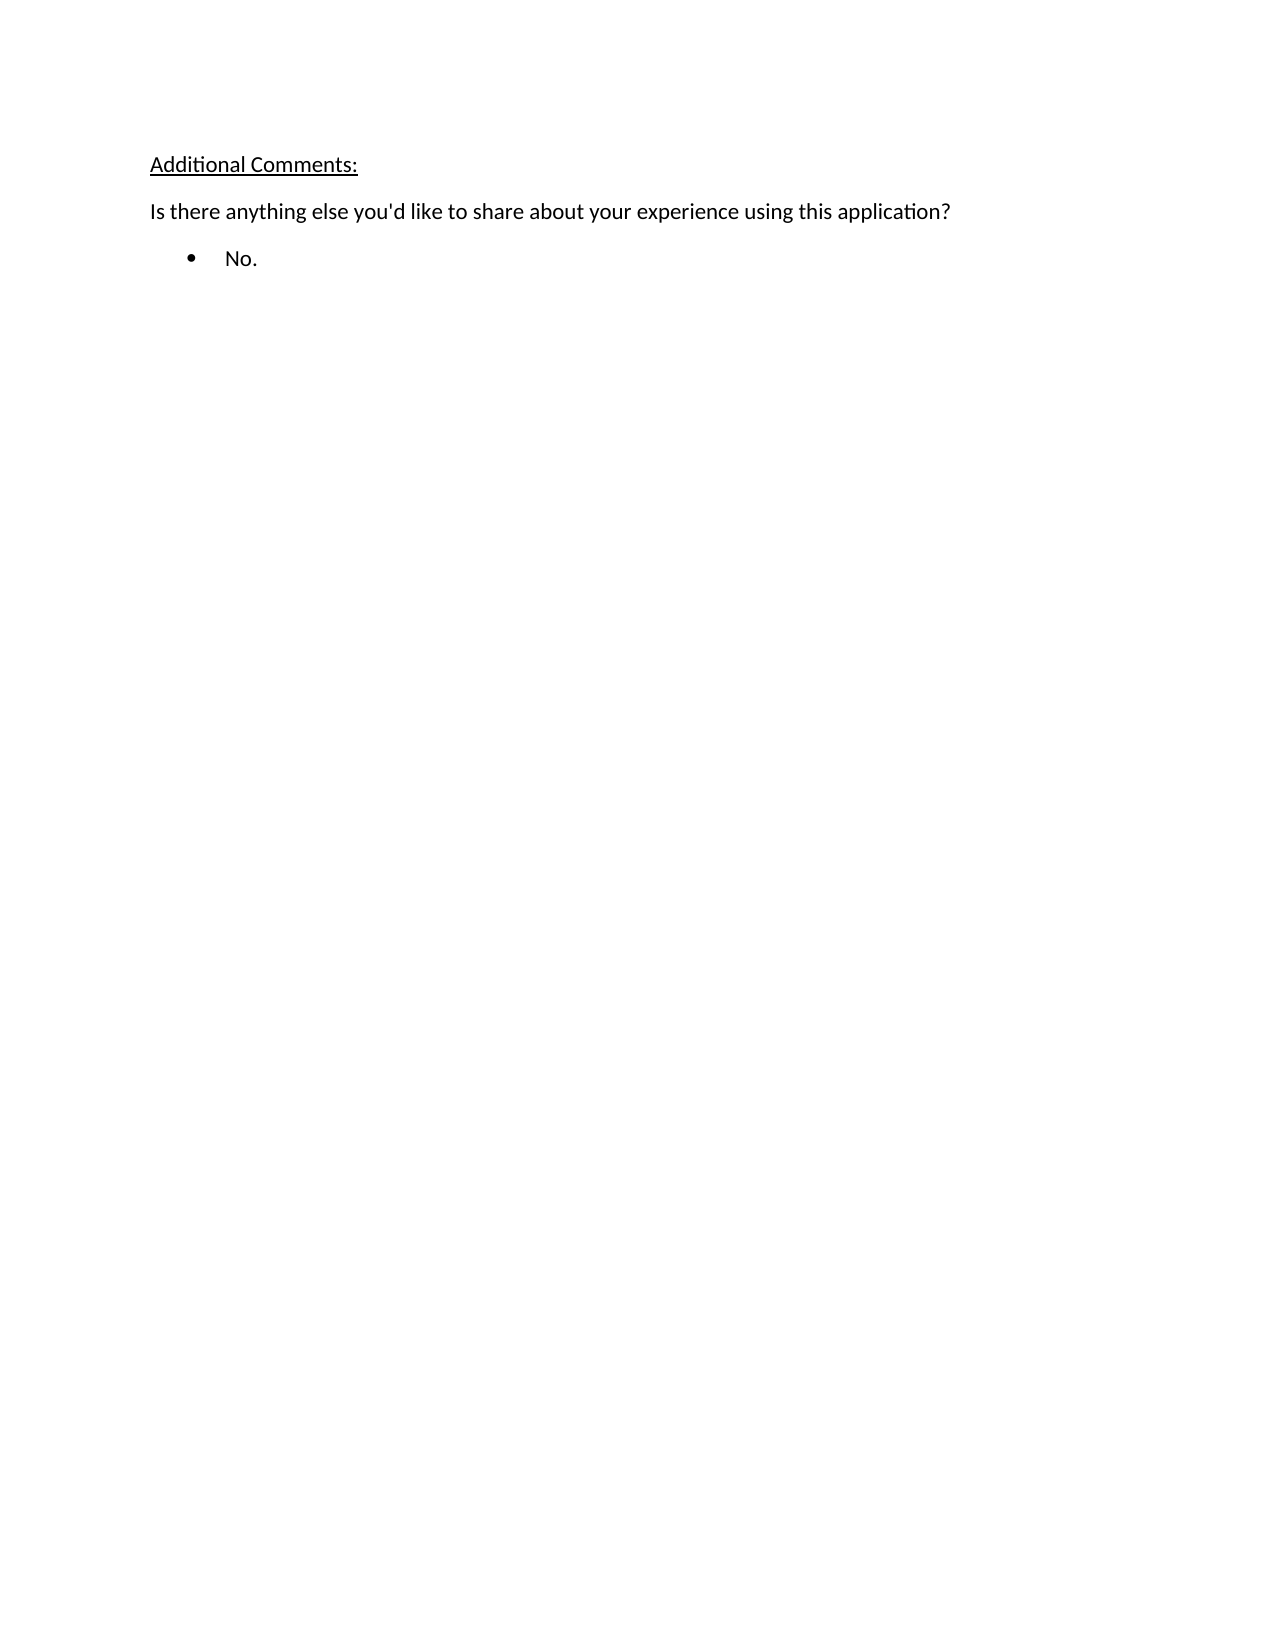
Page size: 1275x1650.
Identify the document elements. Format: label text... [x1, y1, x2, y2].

list No. [187, 244, 1125, 272]
text Additional Comments: [150, 150, 1125, 178]
text Is there anything else you'd like to share about your experience using this application? [150, 197, 1125, 225]
